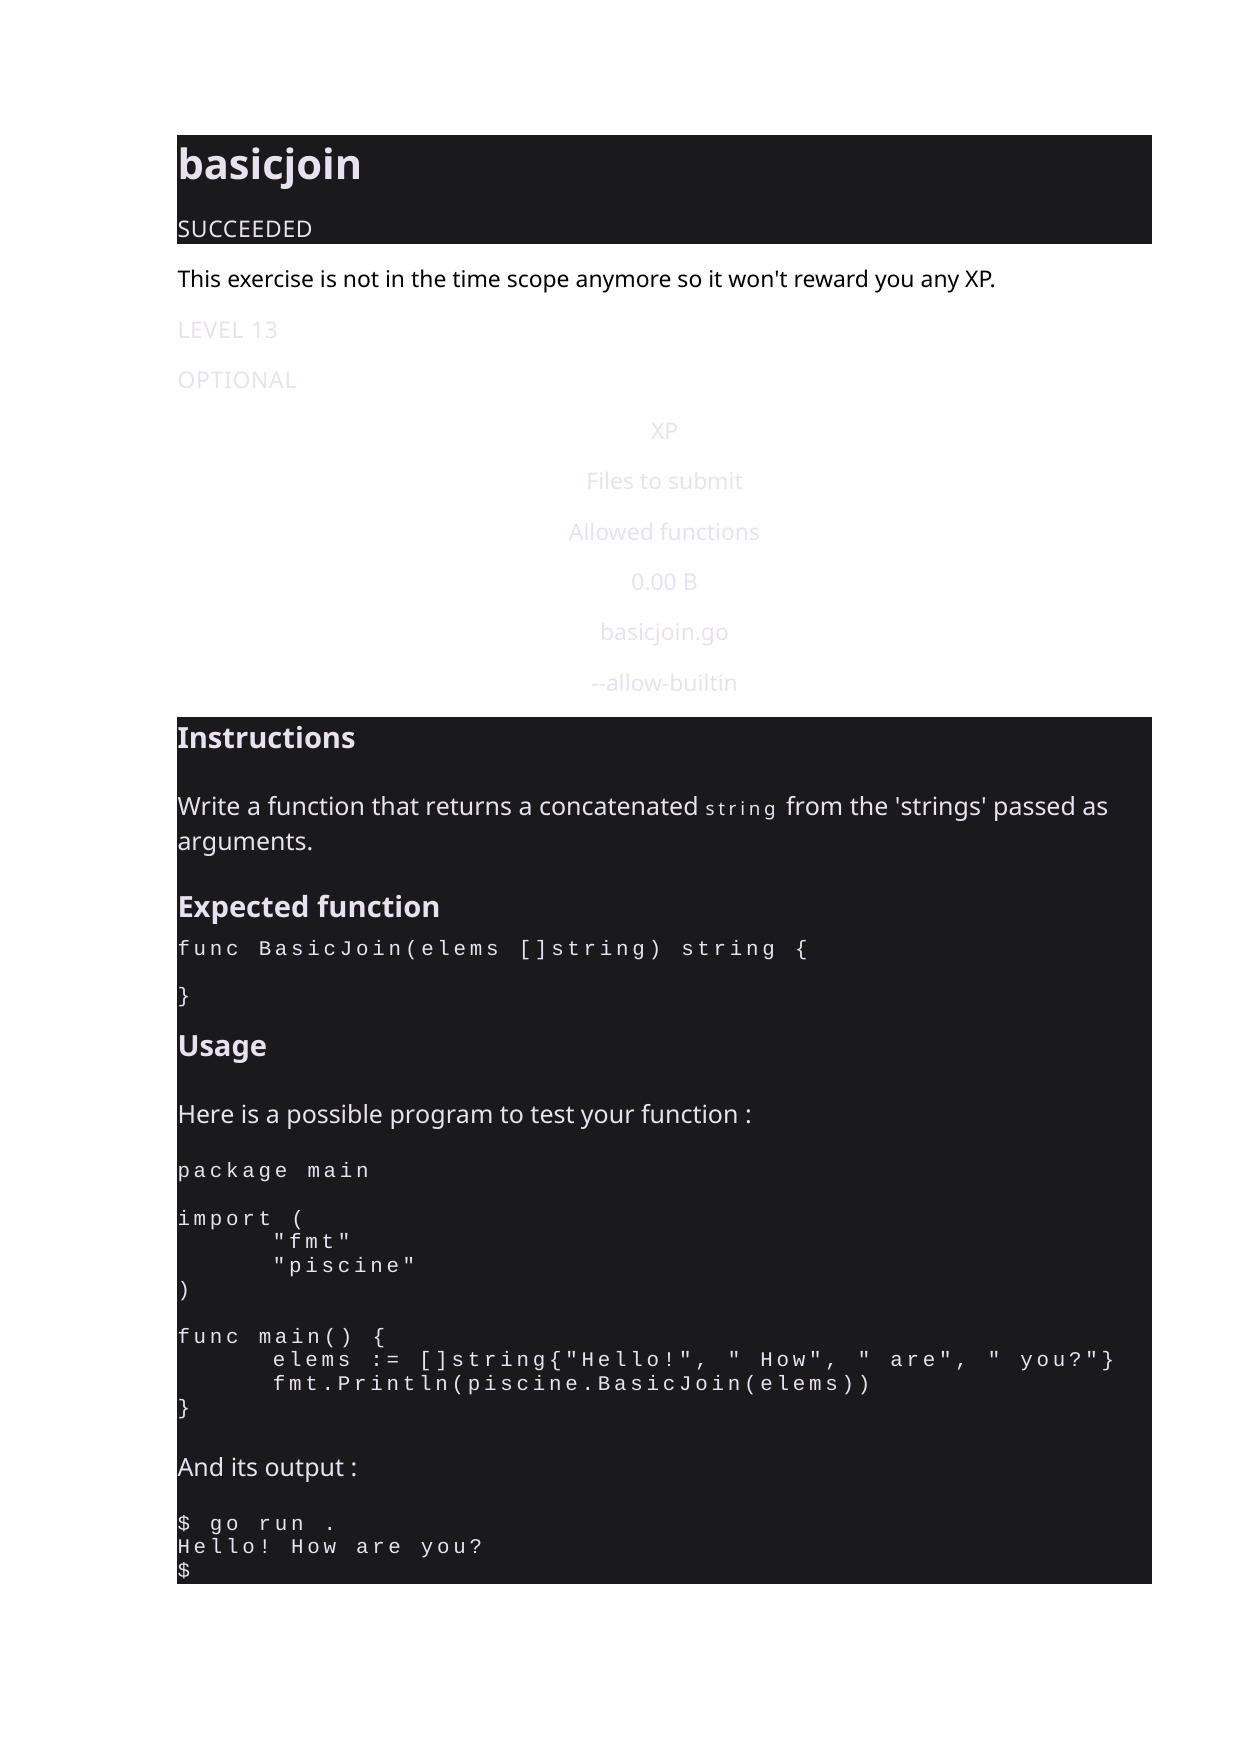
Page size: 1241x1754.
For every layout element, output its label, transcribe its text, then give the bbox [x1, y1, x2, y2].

subtitle Expected function [177, 886, 1152, 926]
text fmt.Println(piscine.BasicJoin(elems)) [177, 1373, 1152, 1397]
text } [177, 985, 1152, 1008]
text import ( [177, 1208, 1152, 1231]
text func main() { [177, 1326, 1152, 1349]
text 0.00 B [177, 566, 1152, 597]
text Here is a possible program to test your function : [177, 1097, 1152, 1131]
text Level 13 [177, 314, 1152, 345]
text "piscine" [177, 1255, 1152, 1278]
subtitle basicjoin [177, 135, 1152, 192]
text elems := []string{"Hello!", " How", " are", " you?"} [177, 1349, 1152, 1373]
text Hello! How are you? [177, 1536, 1152, 1560]
text Allowed functions [177, 515, 1152, 547]
text package main [177, 1160, 1152, 1184]
text } [177, 1397, 1152, 1420]
text ) [177, 1278, 1152, 1302]
subtitle Instructions [177, 717, 1152, 757]
text And its output : [177, 1449, 1152, 1484]
text --allow-builtin [177, 667, 1152, 698]
text $ go run . [177, 1513, 1152, 1536]
text This exercise is not in the time scope anymore so it won't reward you any XP. [177, 263, 1152, 294]
text optional [177, 364, 1152, 395]
text succeeded [177, 213, 1152, 244]
text func BasicJoin(elems []string) string { [177, 937, 1152, 961]
text "fmt" [177, 1231, 1152, 1255]
subtitle Usage [177, 1025, 1152, 1065]
text basicjoin.go [177, 616, 1152, 647]
text XP [177, 414, 1152, 446]
text Files to submit [177, 465, 1152, 496]
text $ [177, 1560, 1152, 1584]
text Write a function that returns a concatenated string from the 'strings' passed as arguments. [177, 789, 1152, 857]
